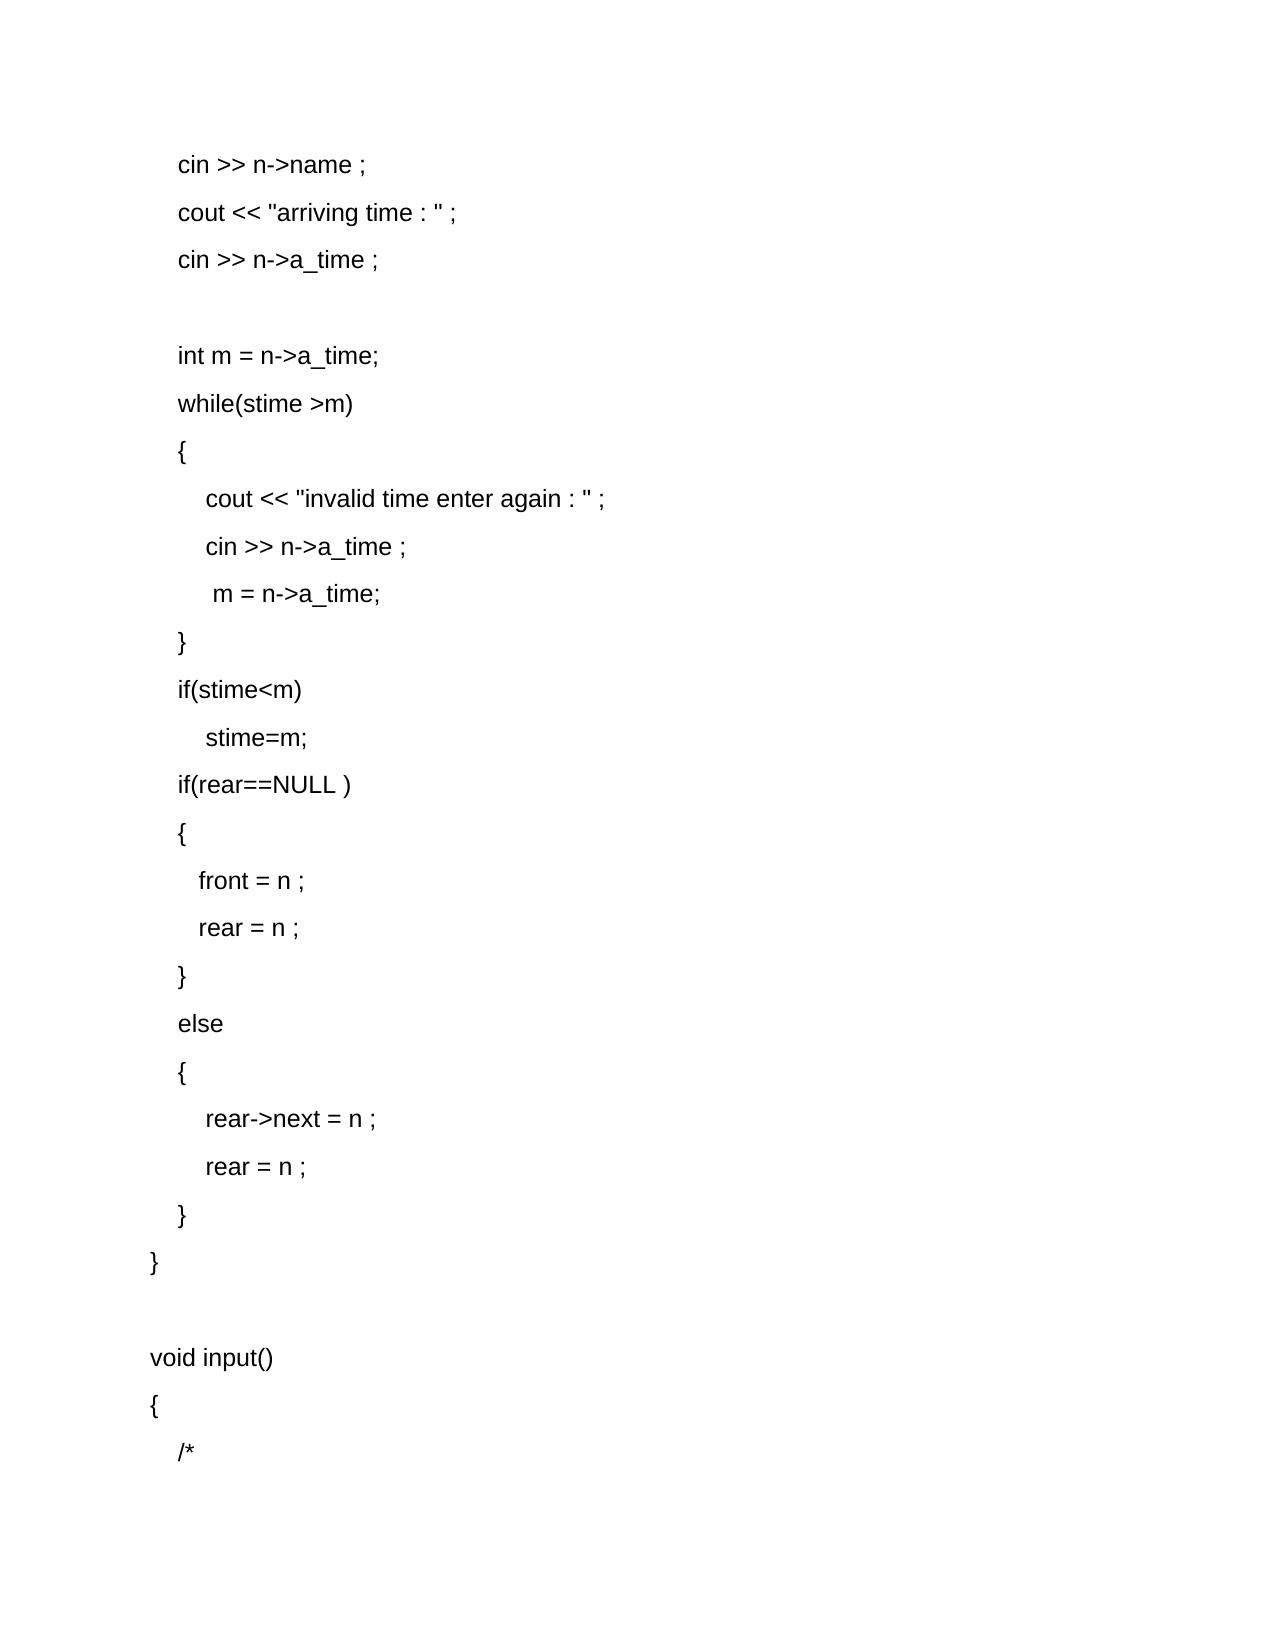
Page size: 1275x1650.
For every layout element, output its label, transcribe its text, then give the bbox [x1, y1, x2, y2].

text stime=m; [150, 722, 1125, 751]
text cout << "arriving time : " ; [150, 198, 1125, 226]
text if(rear==NULL ) [150, 770, 1125, 799]
text } [150, 1247, 1125, 1276]
text /* [150, 1438, 1125, 1467]
text void input() [150, 1343, 1125, 1371]
text { [150, 1390, 1125, 1419]
text { [150, 1056, 1125, 1085]
text front = n ; [150, 866, 1125, 894]
text cin >> n->a_time ; [150, 245, 1125, 274]
text rear = n ; [150, 1152, 1125, 1181]
text while(stime >m) [150, 388, 1125, 417]
text { [150, 818, 1125, 847]
text cin >> n->a_time ; [150, 532, 1125, 560]
text rear = n ; [150, 913, 1125, 942]
text } [150, 1199, 1125, 1228]
text else [150, 1009, 1125, 1037]
text cin >> n->name ; [150, 150, 1125, 179]
text m = n->a_time; [150, 579, 1125, 608]
text if(stime<m) [150, 675, 1125, 703]
text int m = n->a_time; [150, 341, 1125, 369]
text rear->next = n ; [150, 1104, 1125, 1133]
text } [150, 961, 1125, 990]
text } [150, 627, 1125, 656]
text cout << "invalid time enter again : " ; [150, 484, 1125, 513]
text { [150, 436, 1125, 465]
